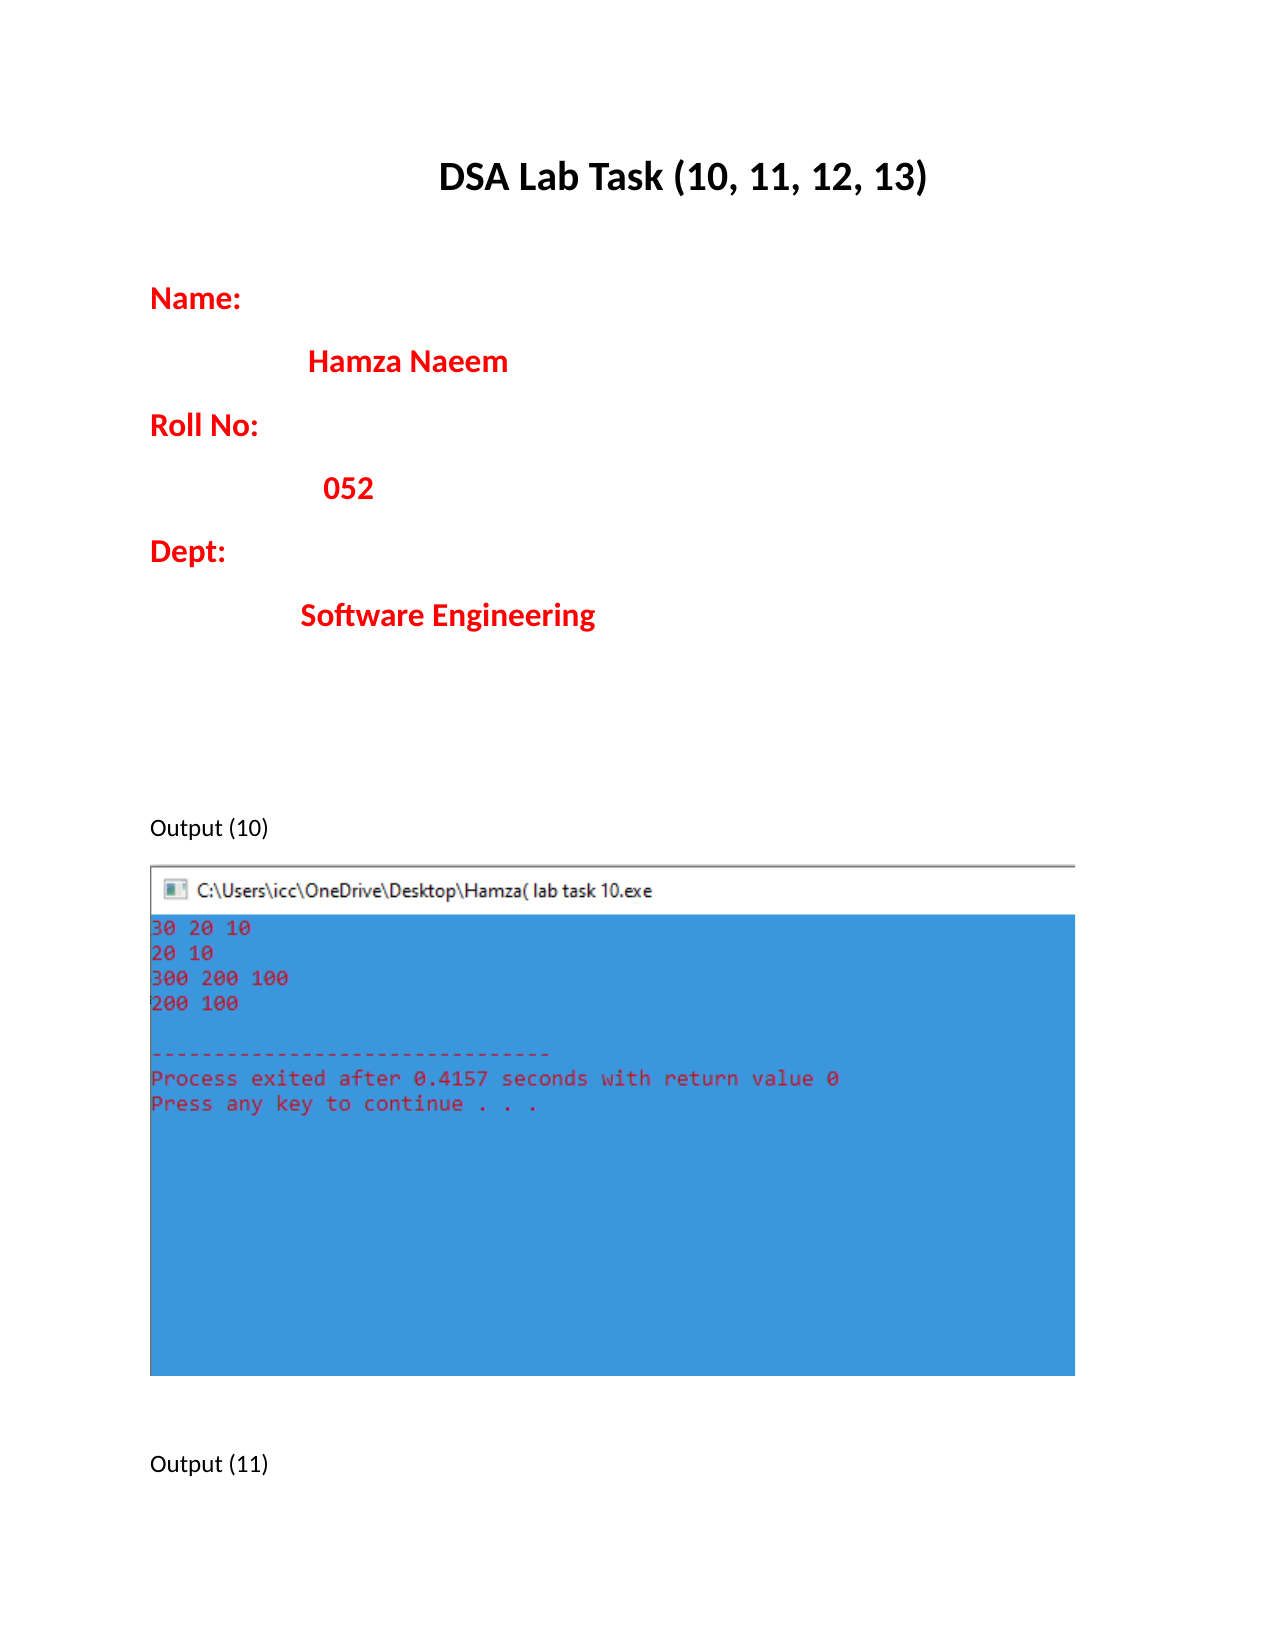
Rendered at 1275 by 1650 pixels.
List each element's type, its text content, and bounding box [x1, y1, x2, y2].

text Roll No: [150, 404, 1125, 444]
text 052 [150, 467, 1125, 508]
text Hamza Naeem [150, 340, 1125, 381]
text Output (11) [150, 1448, 1125, 1478]
text Name: [150, 277, 1125, 317]
text DSA Lab Task (10, 11, 12, 13) [150, 150, 1125, 201]
text Dept: [150, 531, 1125, 571]
text Software Engineering [150, 594, 1125, 635]
picture [150, 864, 1076, 1376]
text Output (10) [150, 812, 1125, 843]
